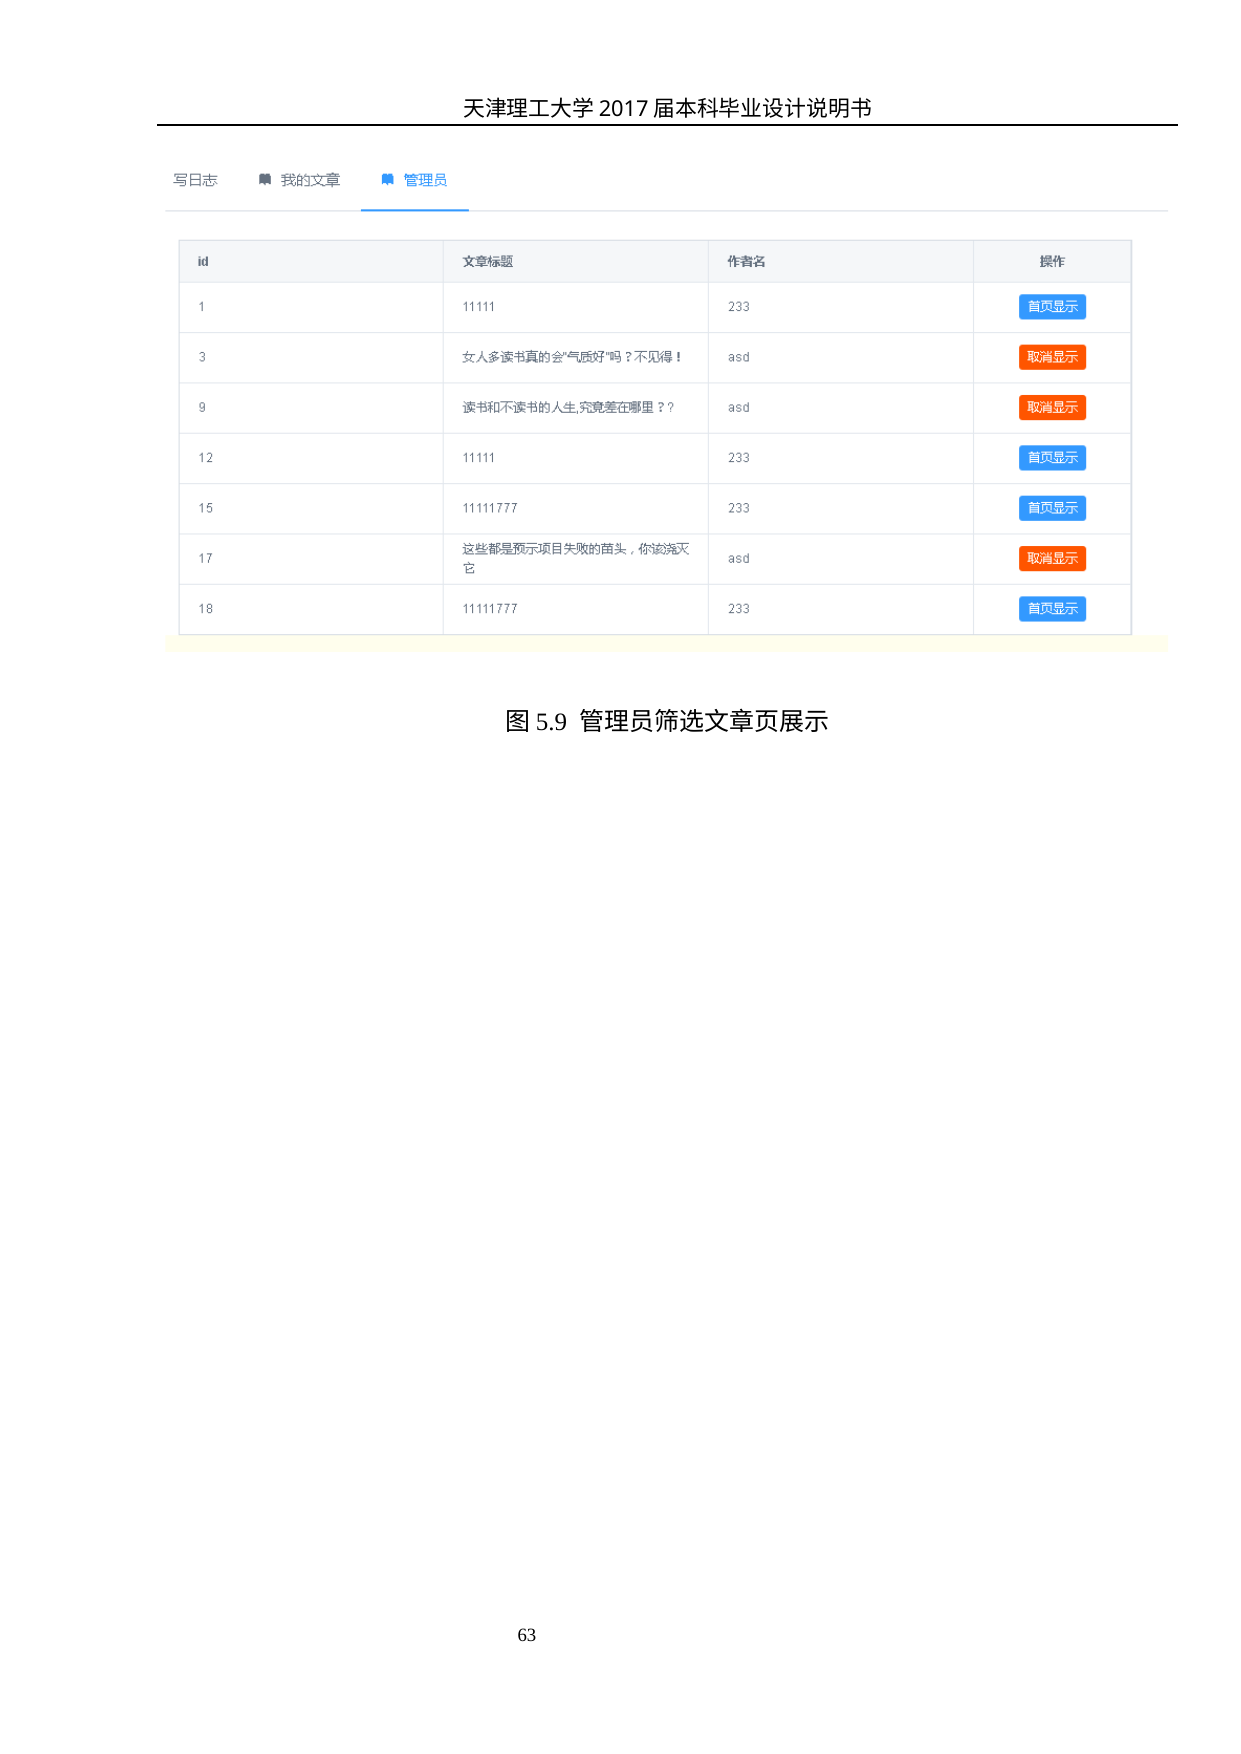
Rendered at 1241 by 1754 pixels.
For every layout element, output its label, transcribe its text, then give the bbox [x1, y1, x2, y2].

picture [165, 159, 1169, 652]
text 图5.9 管理员筛选文章页展示 [165, 685, 1169, 754]
